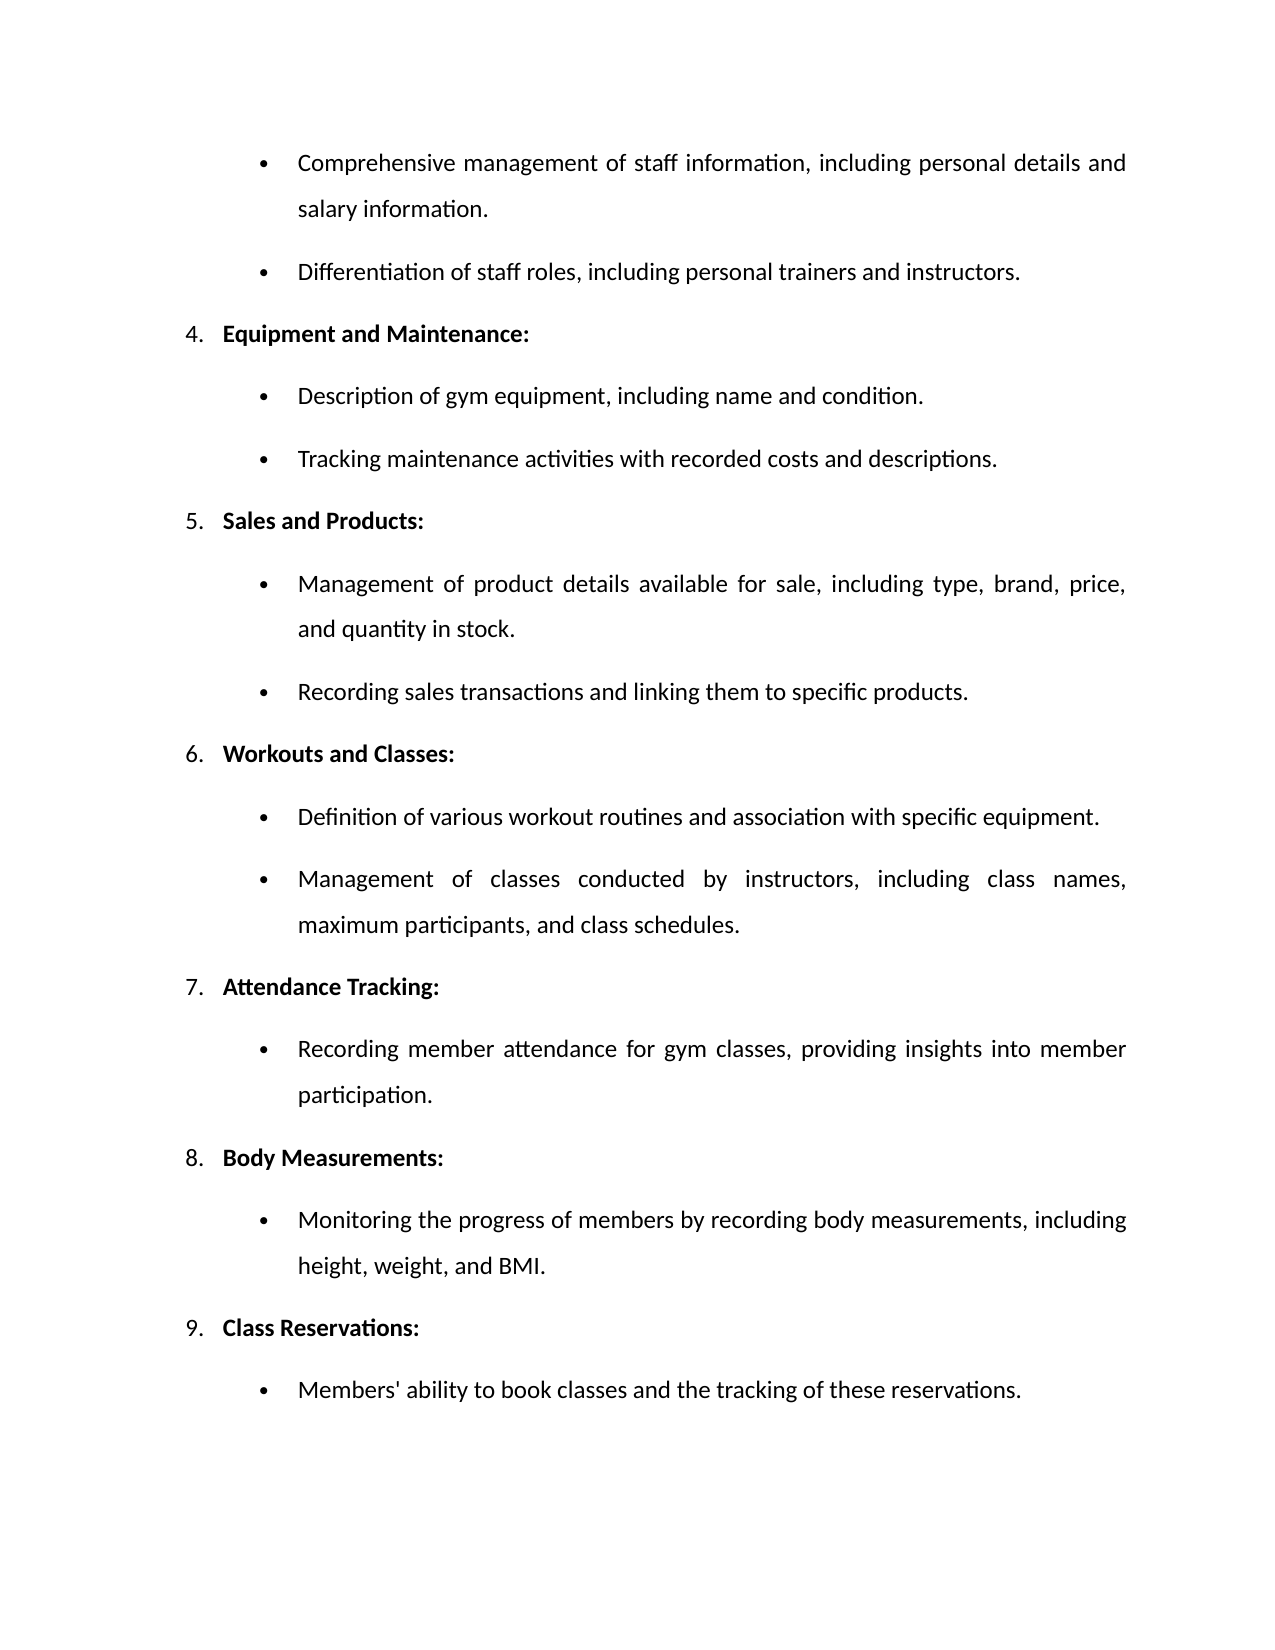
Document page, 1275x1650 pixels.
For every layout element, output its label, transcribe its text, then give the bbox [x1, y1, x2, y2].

list Class Reservations: [185, 1312, 1127, 1343]
list Equipment and Maintenance: [185, 318, 1127, 349]
list Description of gym equipment, including name and condition. [260, 381, 1127, 411]
list Recording member attendance for gym classes, providing insights into member participation. [260, 1033, 1127, 1110]
list Management of product details available for sale, including type, brand, price, and quantity in stock. [260, 568, 1127, 644]
list Workouts and Classes: [185, 738, 1127, 769]
list Tracking maintenance activities with recorded costs and descriptions. [260, 443, 1127, 473]
list Differentiation of staff roles, including personal trainers and instructors. [260, 256, 1127, 286]
list Recording sales transactions and linking them to specific products. [260, 676, 1127, 706]
list Comprehensive management of staff information, including personal details and salary information. [260, 148, 1127, 224]
list Members' ability to book classes and the tracking of these reservations. [260, 1374, 1127, 1405]
list Definition of various workout routines and association with specific equipment. [260, 801, 1127, 831]
list Management of classes conducted by instructors, including class names, maximum participants, and class schedules. [260, 863, 1127, 939]
list Monitoring the progress of members by recording body measurements, including height, weight, and BMI. [260, 1204, 1127, 1280]
list Sales and Products: [185, 505, 1127, 536]
list Attendance Tracking: [185, 971, 1127, 1002]
list Body Measurements: [185, 1142, 1127, 1172]
